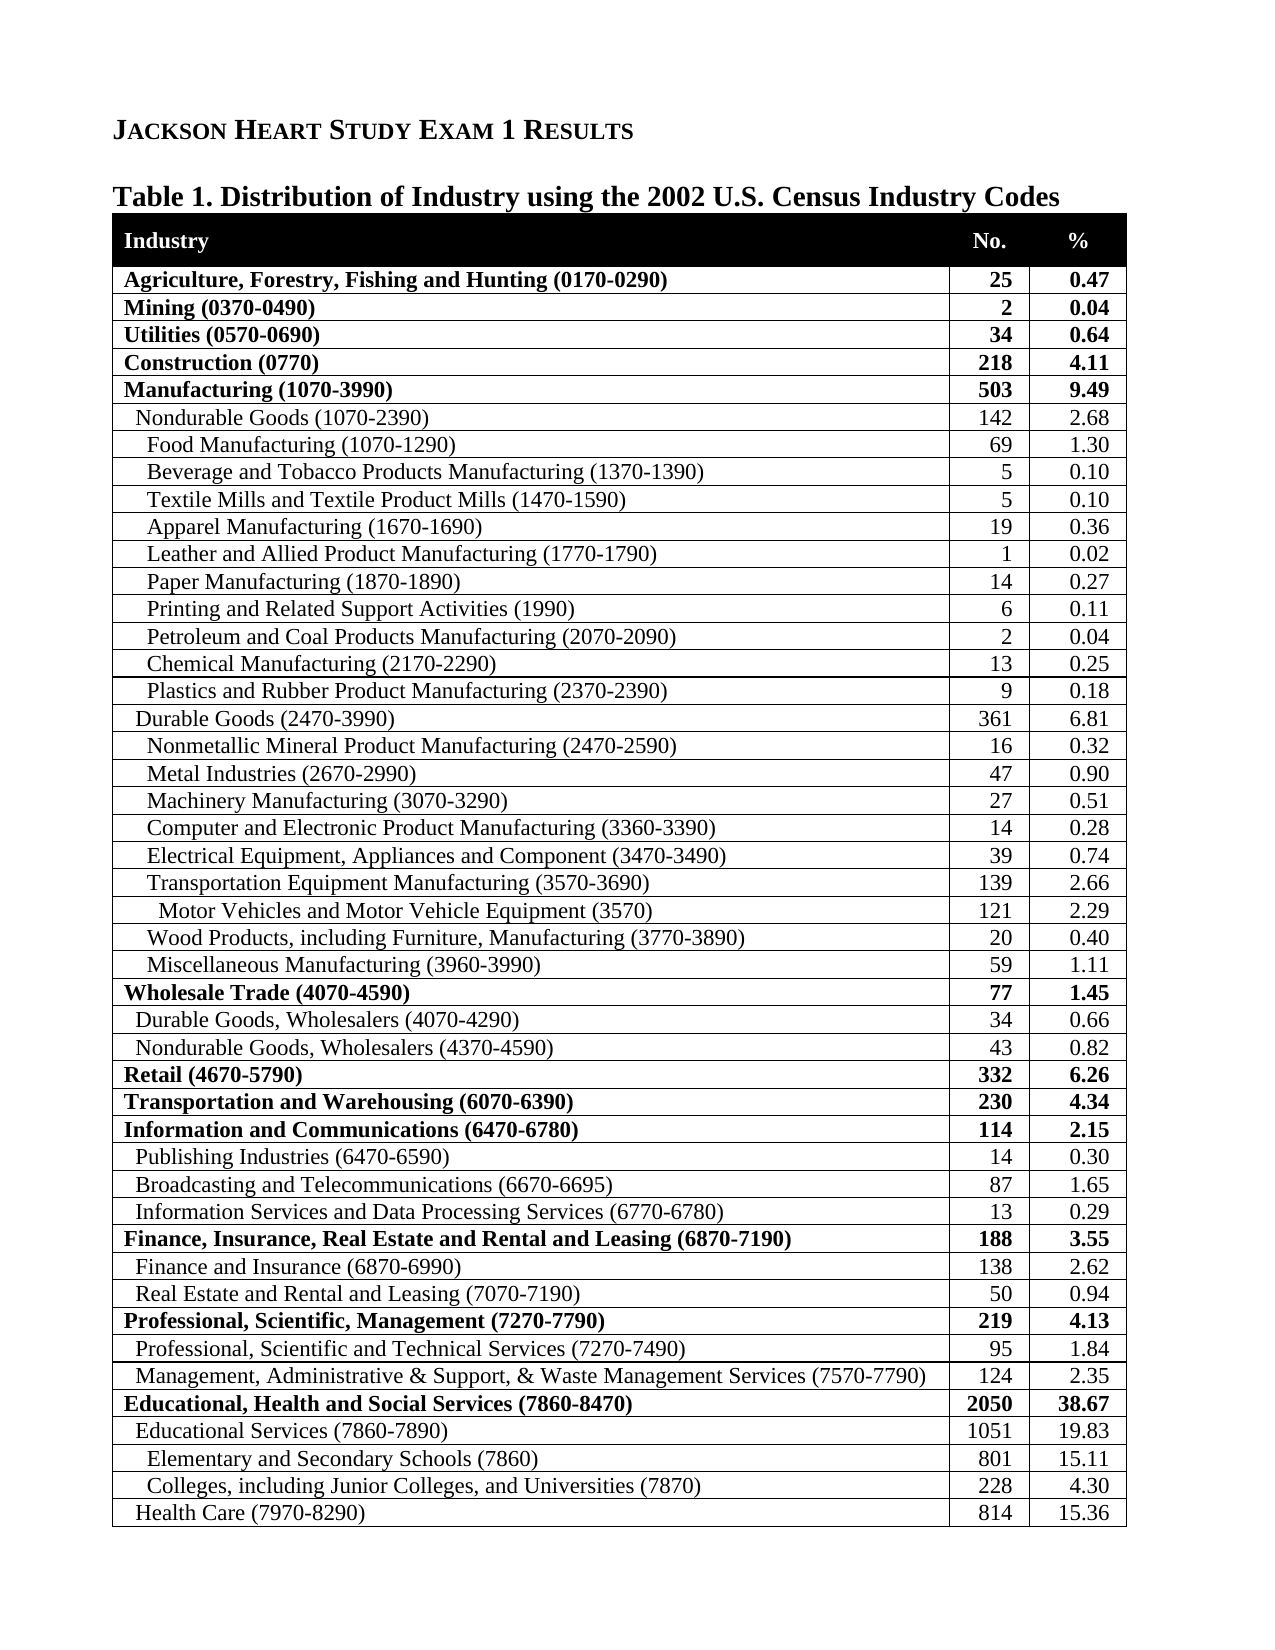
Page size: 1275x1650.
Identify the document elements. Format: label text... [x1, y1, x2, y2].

table_cell Health Care (7970-8290) [113, 1499, 949, 1526]
table_cell 9.49 [1030, 376, 1126, 402]
table_cell 218 [950, 349, 1029, 375]
table_cell 2.68 [1030, 404, 1126, 430]
table_cell Motor Vehicles and Motor Vehicle Equipment (3570) [113, 897, 949, 923]
table_cell 2.62 [1030, 1253, 1126, 1279]
table_cell Utilities (0570-0690) [113, 321, 949, 348]
table_header % [1030, 214, 1126, 266]
table_cell 0.47 [1030, 267, 1126, 293]
table_cell 19.83 [1030, 1417, 1126, 1443]
table_cell Machinery Manufacturing (3070-3290) [113, 787, 949, 813]
table_cell 14 [950, 815, 1029, 841]
table_cell 25 [950, 267, 1029, 293]
table_cell 0.40 [1030, 924, 1126, 950]
table_cell 0.32 [1030, 732, 1126, 759]
table_cell 1.45 [1030, 979, 1126, 1005]
table_cell 1051 [950, 1417, 1029, 1443]
table_cell 0.10 [1030, 486, 1126, 512]
table_cell 138 [950, 1253, 1029, 1279]
table_cell Finance and Insurance (6870-6990) [113, 1253, 949, 1279]
table_cell Finance, Insurance, Real Estate and Rental and Leasing (6870-7190) [113, 1225, 949, 1252]
table_cell 2.29 [1030, 897, 1126, 923]
table_cell 0.11 [1030, 595, 1126, 622]
table_cell Chemical Manufacturing (2170-2290) [113, 650, 949, 676]
table_cell 0.64 [1030, 321, 1126, 348]
table_cell 20 [950, 924, 1029, 950]
table_cell Beverage and Tobacco Products Manufacturing (1370-1390) [113, 458, 949, 485]
table_cell 142 [950, 404, 1029, 430]
table_cell 0.30 [1030, 1143, 1126, 1169]
table_cell 87 [950, 1171, 1029, 1197]
table_cell 13 [950, 1198, 1029, 1224]
table_cell 69 [950, 431, 1029, 457]
table_cell 16 [950, 732, 1029, 759]
table_cell Nondurable Goods, Wholesalers (4370-4590) [113, 1034, 949, 1060]
table_cell 0.04 [1030, 623, 1126, 649]
table_cell Professional, Scientific, Management (7270-7790) [113, 1308, 949, 1334]
table_cell Petroleum and Coal Products Manufacturing (2070-2090) [113, 623, 949, 649]
table_cell Publishing Industries (6470-6590) [113, 1143, 949, 1169]
table_cell 0.94 [1030, 1280, 1126, 1307]
table_cell 4.11 [1030, 349, 1126, 375]
table_cell 114 [950, 1116, 1029, 1142]
table_cell Information Services and Data Processing Services (6770-6780) [113, 1198, 949, 1224]
table_cell 2.15 [1030, 1116, 1126, 1142]
table_cell Transportation Equipment Manufacturing (3570-3690) [113, 869, 949, 896]
table_cell 77 [950, 979, 1029, 1005]
table_cell Agriculture, Forestry, Fishing and Hunting (0170-0290) [113, 267, 949, 293]
table_cell 5 [950, 486, 1029, 512]
table_cell Retail (4670-5790) [113, 1061, 949, 1087]
table_cell 0.28 [1030, 815, 1126, 841]
table_cell 6.81 [1030, 705, 1126, 731]
table_cell 814 [950, 1499, 1029, 1526]
table_cell Nonmetallic Mineral Product Manufacturing (2470-2590) [113, 732, 949, 759]
table_cell 15.11 [1030, 1445, 1126, 1471]
table_cell 50 [950, 1280, 1029, 1307]
table_cell 1 [950, 541, 1029, 567]
table_cell 0.10 [1030, 458, 1126, 485]
table_cell 34 [950, 321, 1029, 348]
table_cell 6 [950, 595, 1029, 622]
table_cell 219 [950, 1308, 1029, 1334]
table_cell 332 [950, 1061, 1029, 1087]
table_cell 0.25 [1030, 650, 1126, 676]
table_cell 19 [950, 513, 1029, 539]
table_cell Wood Products, including Furniture, Manufacturing (3770-3890) [113, 924, 949, 950]
table_cell Elementary and Secondary Schools (7860) [113, 1445, 949, 1471]
table_cell 4.13 [1030, 1308, 1126, 1334]
table_cell 1.30 [1030, 431, 1126, 457]
table_cell Electrical Equipment, Appliances and Component (3470-3490) [113, 842, 949, 868]
table_cell 0.36 [1030, 513, 1126, 539]
text Jackson Heart Study Exam 1 Results [112, 112, 1162, 146]
table_cell 14 [950, 568, 1029, 594]
text Table 1. Distribution of Industry using the 2002 U.S. Census Industry Codes [112, 179, 1162, 213]
table_header Industry [113, 214, 949, 266]
table_cell 228 [950, 1472, 1029, 1498]
table_cell Educational Services (7860-7890) [113, 1417, 949, 1443]
table_cell 95 [950, 1335, 1029, 1361]
table_cell Educational, Health and Social Services (7860-8470) [113, 1390, 949, 1416]
table_cell 0.90 [1030, 760, 1126, 786]
table_cell 503 [950, 376, 1029, 402]
table_cell 0.74 [1030, 842, 1126, 868]
table_cell Miscellaneous Manufacturing (3960-3990) [113, 951, 949, 978]
table_cell Durable Goods (2470-3990) [113, 705, 949, 731]
table_cell Management, Administrative & Support, & Waste Management Services (7570-7790) [113, 1363, 949, 1389]
table_cell Broadcasting and Telecommunications (6670-6695) [113, 1171, 949, 1197]
table_cell Printing and Related Support Activities (1990) [113, 595, 949, 622]
table_cell 27 [950, 787, 1029, 813]
table_cell 0.29 [1030, 1198, 1126, 1224]
table_cell Construction (0770) [113, 349, 949, 375]
table_cell Real Estate and Rental and Leasing (7070-7190) [113, 1280, 949, 1307]
table_cell 121 [950, 897, 1029, 923]
table_cell Paper Manufacturing (1870-1890) [113, 568, 949, 594]
table_cell 2 [950, 623, 1029, 649]
table_cell Nondurable Goods (1070-2390) [113, 404, 949, 430]
table_cell 2.66 [1030, 869, 1126, 896]
table_cell 38.67 [1030, 1390, 1126, 1416]
table_cell Transportation and Warehousing (6070-6390) [113, 1089, 949, 1115]
table_cell 3.55 [1030, 1225, 1126, 1252]
table_cell 801 [950, 1445, 1029, 1471]
table_cell 43 [950, 1034, 1029, 1060]
table_cell 0.04 [1030, 294, 1126, 320]
table_cell Manufacturing (1070-3990) [113, 376, 949, 402]
table_cell Durable Goods, Wholesalers (4070-4290) [113, 1006, 949, 1033]
table_cell 0.51 [1030, 787, 1126, 813]
table_cell 4.30 [1030, 1472, 1126, 1498]
table_header No. [950, 214, 1029, 266]
table_cell 39 [950, 842, 1029, 868]
table_cell 124 [950, 1363, 1029, 1389]
table_cell 6.26 [1030, 1061, 1126, 1087]
table_cell Colleges, including Junior Colleges, and Universities (7870) [113, 1472, 949, 1498]
table_cell 0.66 [1030, 1006, 1126, 1033]
table_cell 34 [950, 1006, 1029, 1033]
table_cell 188 [950, 1225, 1029, 1252]
table_cell 230 [950, 1089, 1029, 1115]
table_cell 5 [950, 458, 1029, 485]
table_cell 2 [950, 294, 1029, 320]
table_cell 2.35 [1030, 1363, 1126, 1389]
table_cell 0.27 [1030, 568, 1126, 594]
table_cell Information and Communications (6470-6780) [113, 1116, 949, 1142]
table_cell 9 [950, 678, 1029, 704]
table_cell 0.82 [1030, 1034, 1126, 1060]
table_cell Metal Industries (2670-2990) [113, 760, 949, 786]
table_cell 0.02 [1030, 541, 1126, 567]
table_cell 2050 [950, 1390, 1029, 1416]
table_cell Professional, Scientific and Technical Services (7270-7490) [113, 1335, 949, 1361]
table_cell 47 [950, 760, 1029, 786]
table_cell 1.65 [1030, 1171, 1126, 1197]
table_cell 139 [950, 869, 1029, 896]
table_cell 1.84 [1030, 1335, 1126, 1361]
table_cell Textile Mills and Textile Product Mills (1470-1590) [113, 486, 949, 512]
table_cell 14 [950, 1143, 1029, 1169]
table_cell Computer and Electronic Product Manufacturing (3360-3390) [113, 815, 949, 841]
table_cell 15.36 [1030, 1499, 1126, 1526]
table_cell Plastics and Rubber Product Manufacturing (2370-2390) [113, 678, 949, 704]
table_cell 13 [950, 650, 1029, 676]
table_cell Apparel Manufacturing (1670-1690) [113, 513, 949, 539]
table_cell 59 [950, 951, 1029, 978]
table_cell 0.18 [1030, 678, 1126, 704]
table_cell 361 [950, 705, 1029, 731]
table_cell 4.34 [1030, 1089, 1126, 1115]
table_cell Food Manufacturing (1070-1290) [113, 431, 949, 457]
table_cell 1.11 [1030, 951, 1126, 978]
table_cell Leather and Allied Product Manufacturing (1770-1790) [113, 541, 949, 567]
table_cell Mining (0370-0490) [113, 294, 949, 320]
table_cell Wholesale Trade (4070-4590) [113, 979, 949, 1005]
